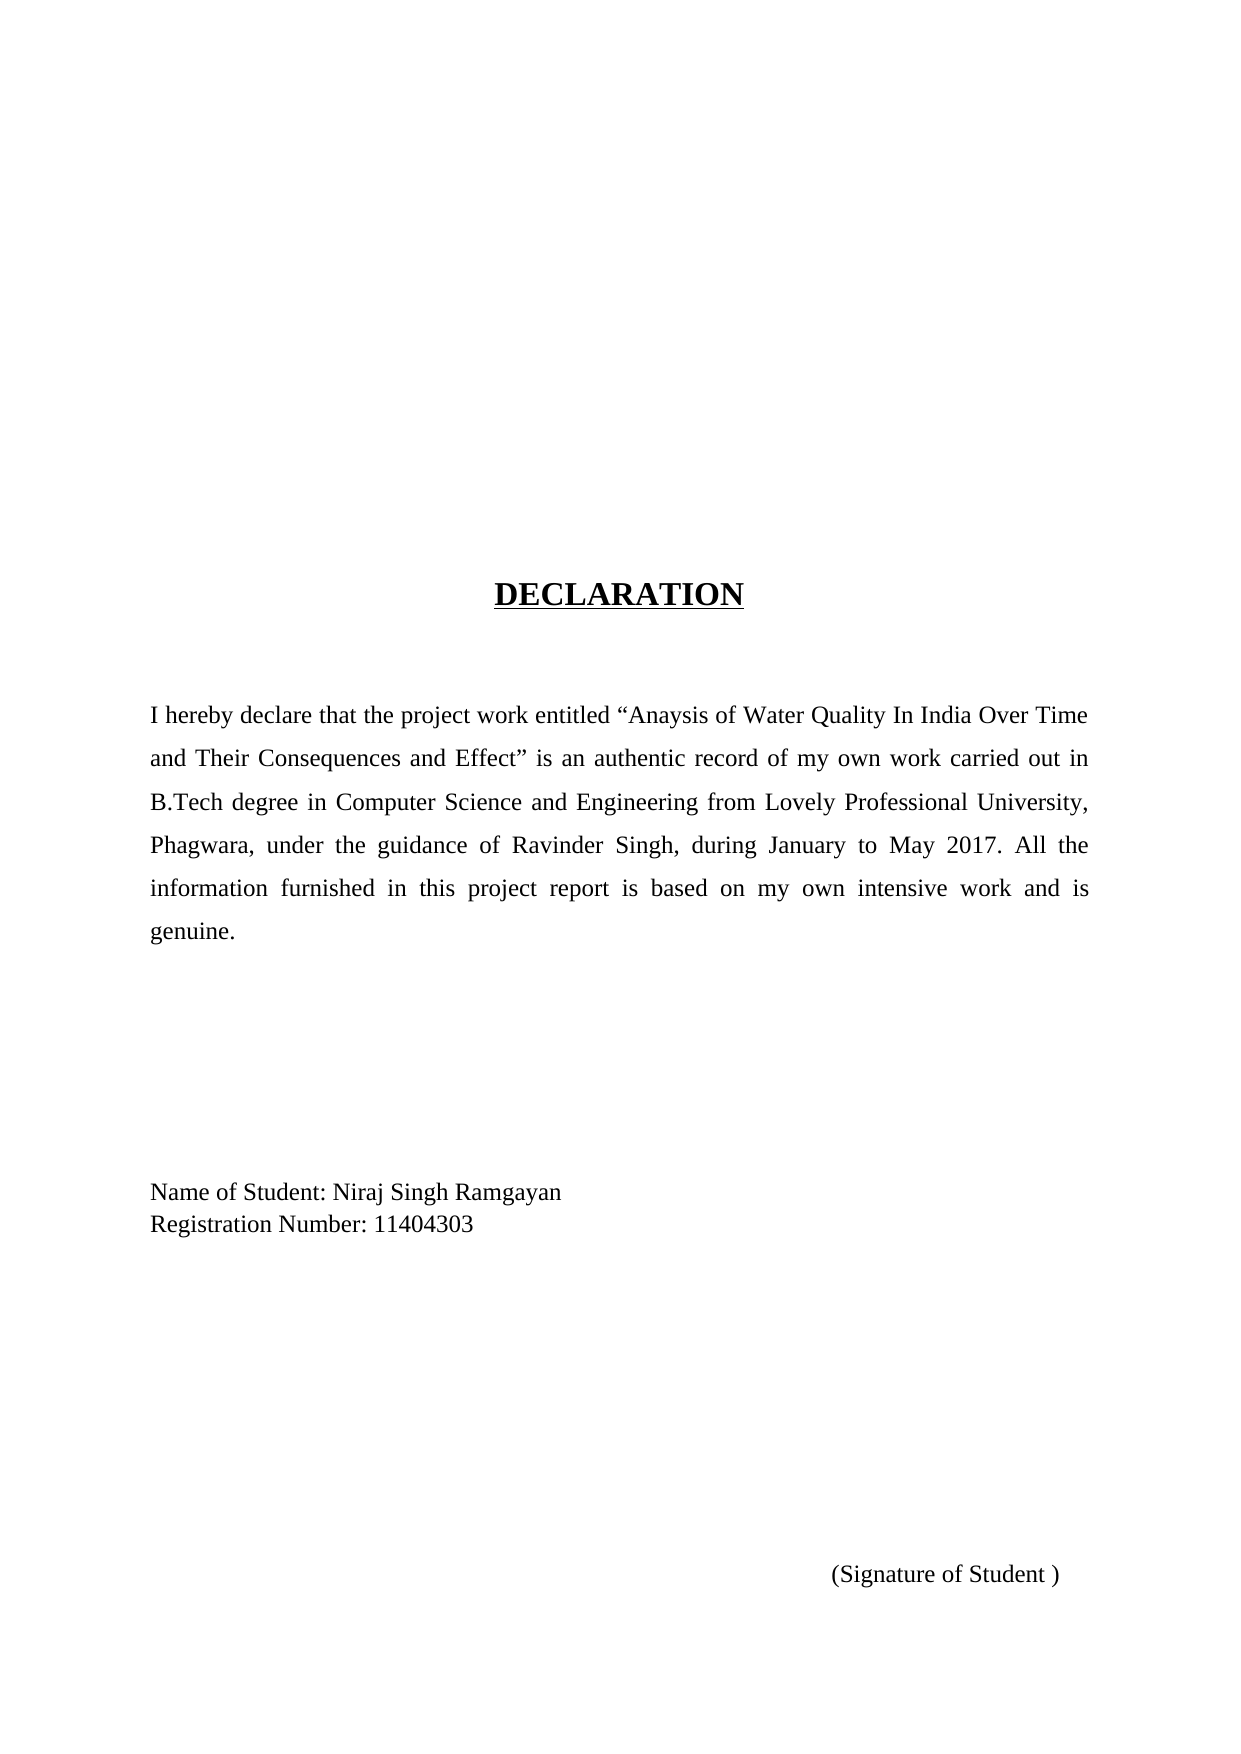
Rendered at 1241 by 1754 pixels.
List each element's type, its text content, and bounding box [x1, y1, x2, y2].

text DECLARATION [225, 574, 1013, 613]
text Name of Student: Niraj Singh Ramgayan [150, 1177, 1090, 1206]
text Registration Number: 11404303 [150, 1209, 1090, 1237]
text (Signature of Student ) [675, 1559, 1090, 1588]
text I hereby declare that the project work entitled “Anaysis of Water Quality In India Over Time and Their Consequences and Effect” is an authentic record of my own work carried out in B.Tech degree in Computer Science and Engineering from Lovely Professional University, Phagwara, under the guidance of Ravinder Singh, during January to May 2017. All the information furnished in this project report is based on my own intensive work and is genuine. [150, 700, 1090, 945]
